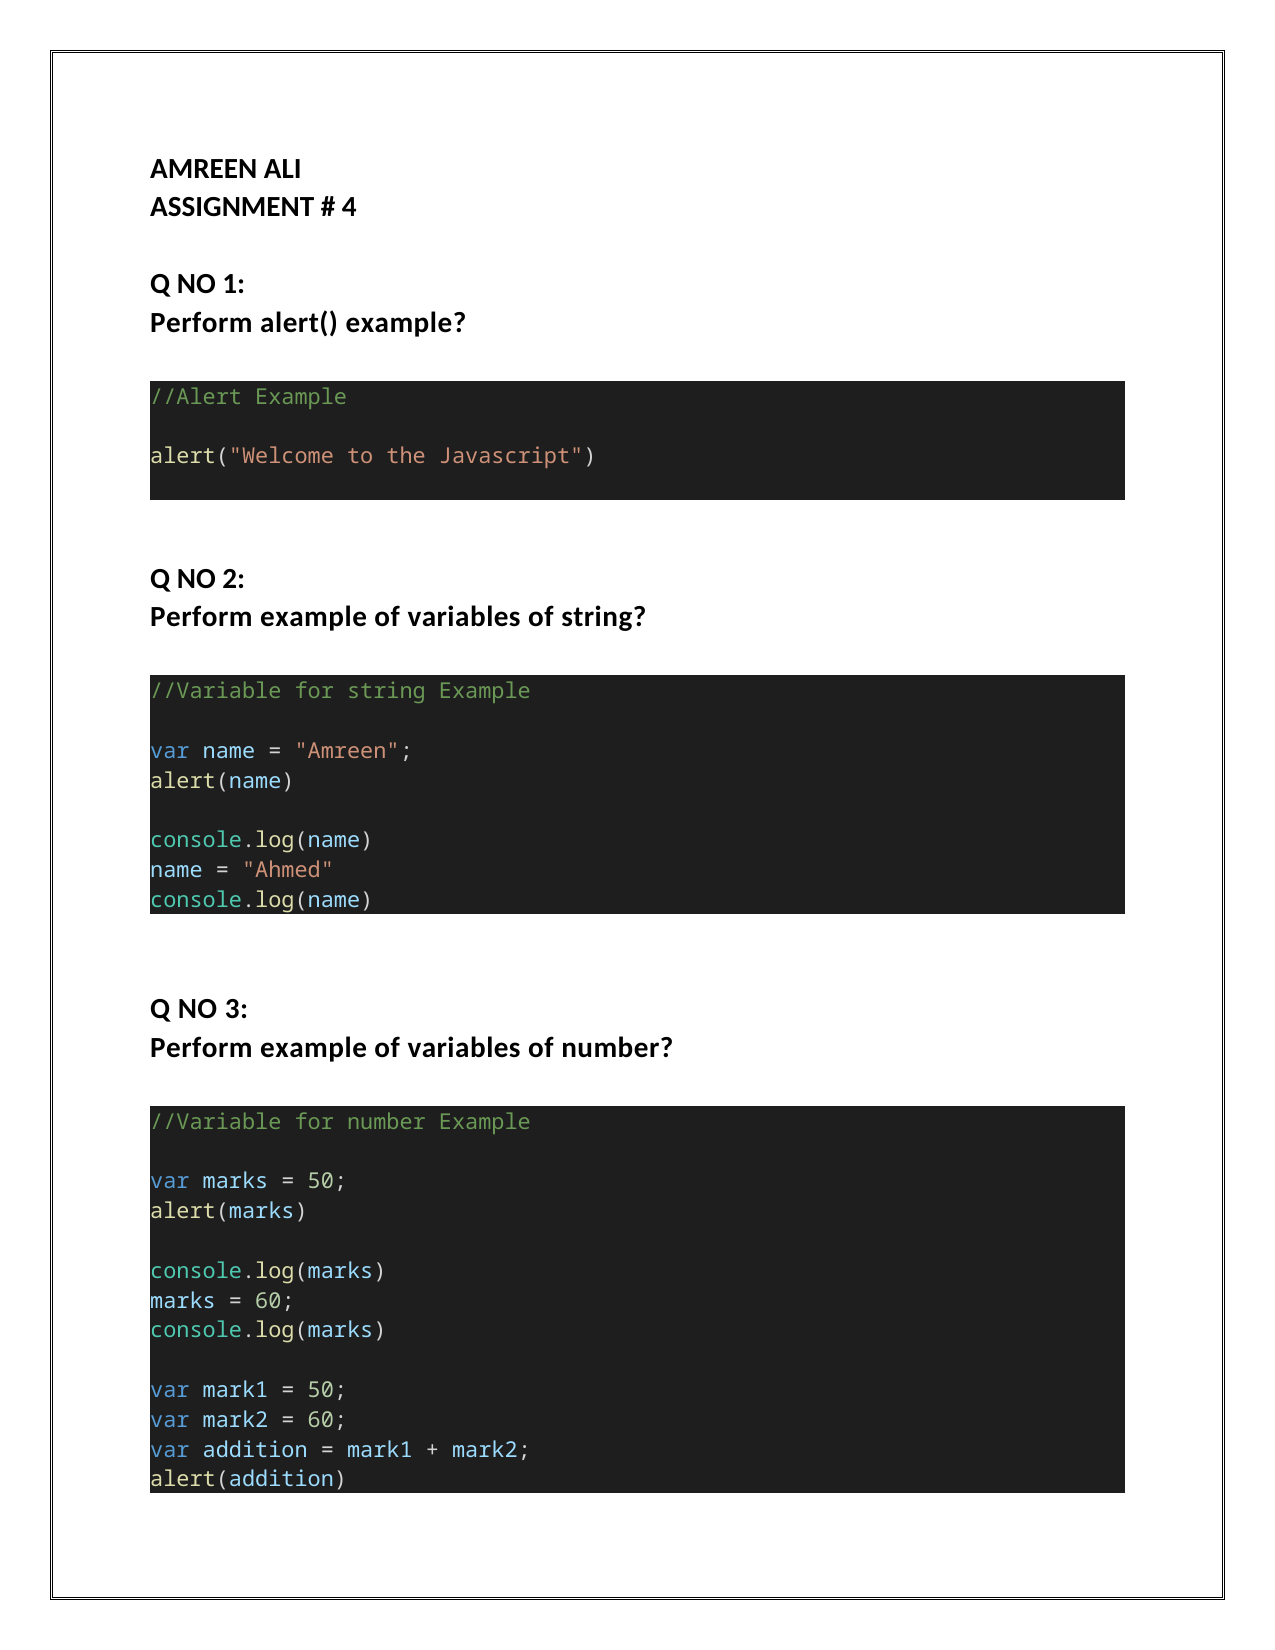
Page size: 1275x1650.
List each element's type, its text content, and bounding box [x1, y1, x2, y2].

text Perform alert() example? [150, 304, 1125, 339]
text alert("Welcome to the Javascript") [150, 440, 1125, 470]
text console.log(marks) [150, 1314, 1125, 1344]
text console.log(marks) [150, 1255, 1125, 1285]
text name = "Ahmed" [150, 854, 1125, 884]
text var addition = mark1 + mark2; [150, 1434, 1125, 1463]
text alert(marks) [150, 1195, 1125, 1225]
text Q NO 3: [150, 991, 1125, 1026]
text //Variable for number Example [150, 1106, 1125, 1136]
text alert(addition) [150, 1463, 1125, 1493]
text Perform example of variables of number? [150, 1029, 1125, 1065]
text Perform example of variables of string? [150, 598, 1125, 634]
text Q NO 2: [150, 560, 1125, 596]
text marks = 60; [150, 1285, 1125, 1314]
text ASSIGNMENT # 4 [150, 188, 1125, 224]
text AMREEN ALI [150, 150, 1125, 186]
text console.log(name) [150, 824, 1125, 854]
text var mark1 = 50; [150, 1374, 1125, 1404]
text //Variable for string Example [150, 675, 1125, 705]
text console.log(name) [150, 884, 1125, 914]
text alert(name) [150, 765, 1125, 794]
text var mark2 = 60; [150, 1404, 1125, 1434]
text Q NO 1: [150, 265, 1125, 301]
text var name = "Amreen"; [150, 735, 1125, 765]
text //Alert Example [150, 381, 1125, 410]
text var marks = 50; [150, 1166, 1125, 1195]
